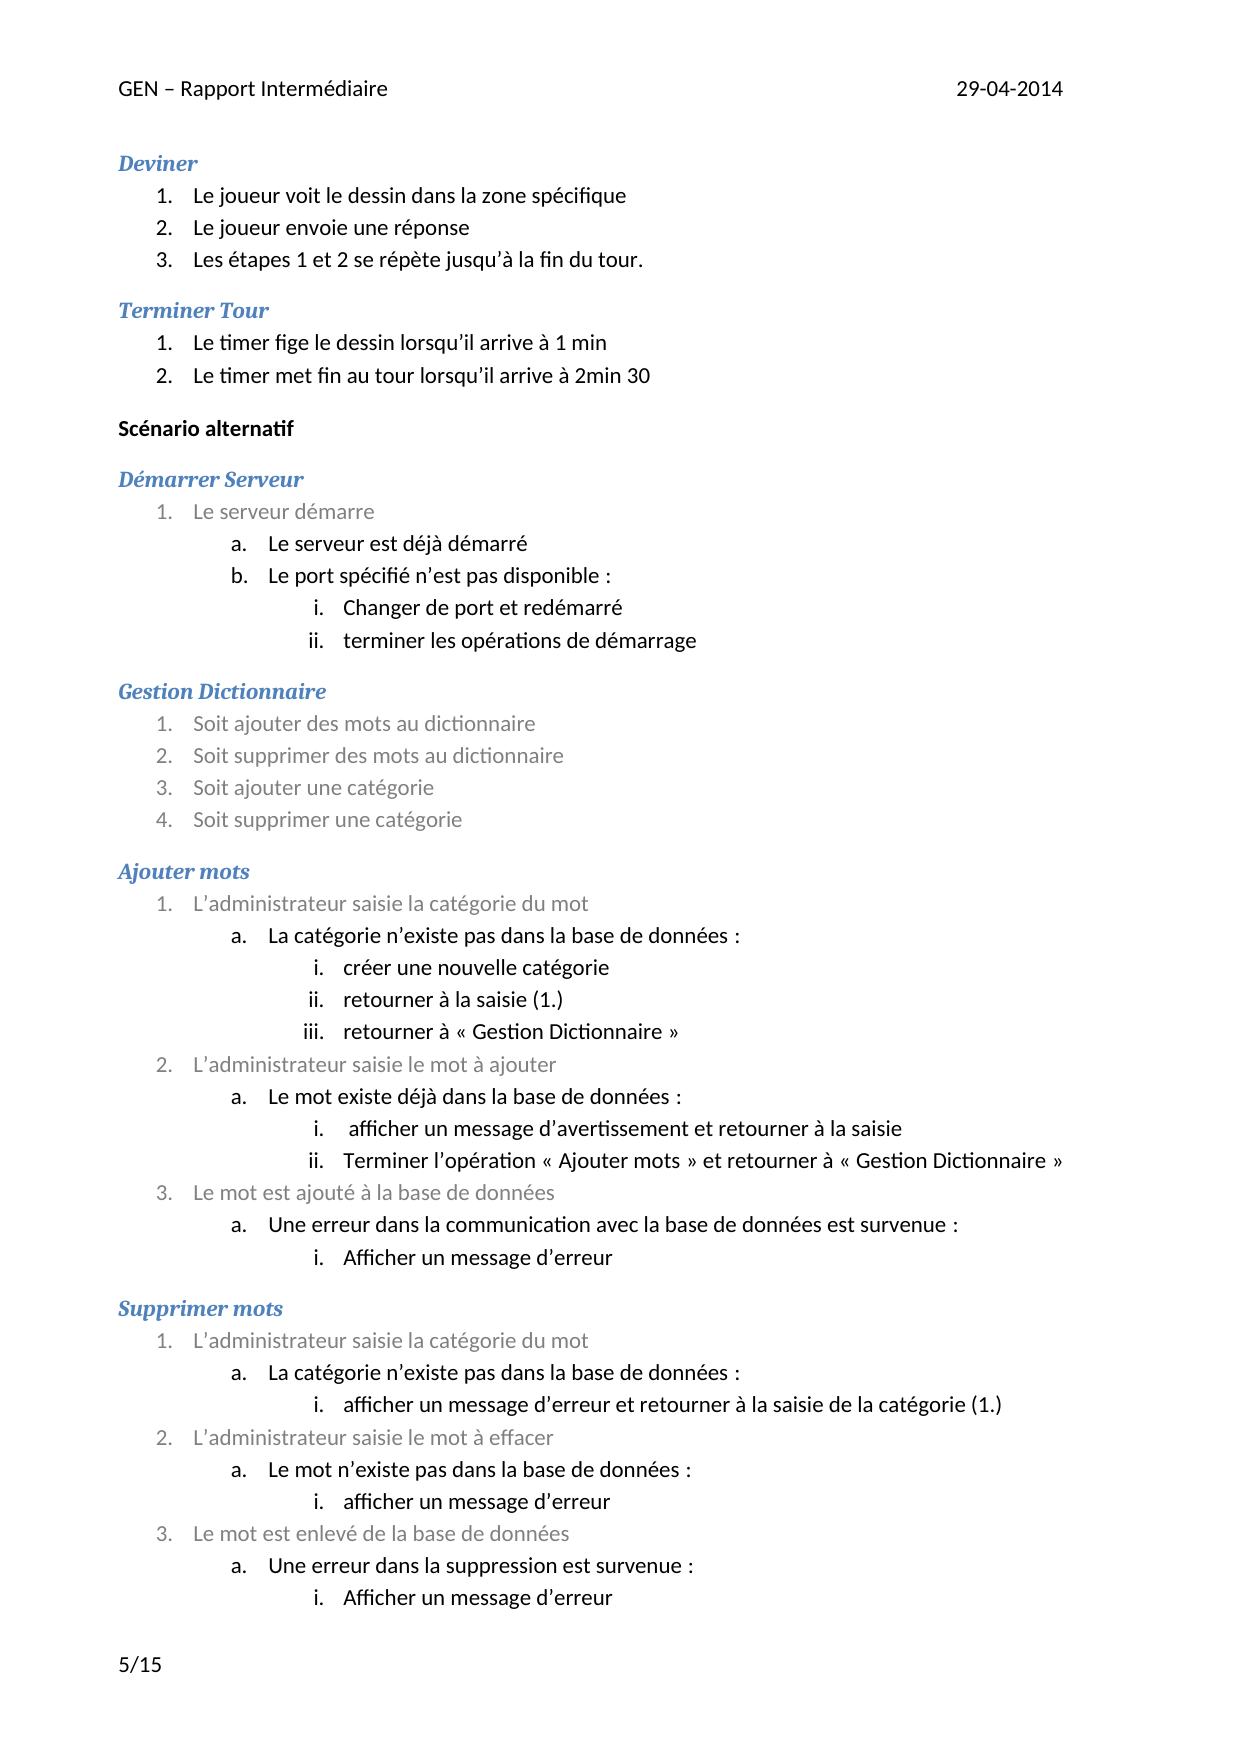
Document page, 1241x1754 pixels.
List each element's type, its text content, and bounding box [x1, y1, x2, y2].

list L’administrateur saisie le mot à effacer [156, 1423, 1122, 1451]
list Soit supprimer une catégorie [156, 806, 1122, 833]
list Le port spécifié n’est pas disponible : [231, 561, 1122, 589]
list Le timer met fin au tour lorsqu’il arrive à 2min 30 [156, 361, 1122, 389]
subtitle Démarrer Serveur [118, 467, 1122, 493]
list Le serveur est déjà démarré [231, 529, 1122, 557]
list Soit ajouter une catégorie [156, 773, 1122, 801]
list L’administrateur saisie le mot à ajouter [156, 1050, 1122, 1078]
list Afficher un message d’erreur [324, 1243, 1122, 1271]
list Le mot n’existe pas dans la base de données : [231, 1455, 1122, 1483]
list Le timer fige le dessin lorsqu’il arrive à 1 min [156, 328, 1122, 357]
list Afficher un message d’erreur [324, 1583, 1122, 1612]
subtitle Gestion Dictionnaire [118, 679, 1122, 705]
list L’administrateur saisie la catégorie du mot [156, 889, 1122, 917]
list créer une nouvelle catégorie [324, 953, 1122, 981]
list retourner à « Gestion Dictionnaire » [324, 1017, 1122, 1046]
list Le mot existe déjà dans la base de données : [231, 1082, 1122, 1110]
list La catégorie n’existe pas dans la base de données : [231, 921, 1122, 949]
list Le mot est ajouté à la base de données [156, 1178, 1122, 1206]
list Terminer l’opération « Ajouter mots » et retourner à « Gestion Dictionnaire » [324, 1146, 1122, 1174]
subtitle Terminer Tour [118, 298, 1122, 325]
subtitle Supprimer mots [118, 1296, 1122, 1322]
list Le serveur démarre [156, 497, 1122, 525]
list Les étapes 1 et 2 se répète jusqu’à la fin du tour. [156, 245, 1122, 273]
list Changer de port et redémarré [324, 593, 1122, 622]
list Le joueur envoie une réponse [156, 213, 1122, 241]
list afficher un message d’erreur et retourner à la saisie de la catégorie (1.) [324, 1390, 1122, 1418]
subtitle Deviner [118, 151, 1122, 177]
list Le joueur voit le dessin dans la zone spécifique [156, 181, 1122, 209]
list Soit supprimer des mots au dictionnaire [156, 741, 1122, 769]
list terminer les opérations de démarrage [324, 626, 1122, 654]
subtitle Ajouter mots [118, 858, 1122, 885]
list retourner à la saisie (1.) [324, 985, 1122, 1013]
list Soit ajouter des mots au dictionnaire [156, 709, 1122, 737]
list afficher un message d’avertissement et retourner à la saisie [324, 1114, 1122, 1142]
list La catégorie n’existe pas dans la base de données : [231, 1358, 1122, 1386]
list Une erreur dans la communication avec la base de données est survenue : [231, 1211, 1122, 1239]
list Le mot est enlevé de la base de données [156, 1519, 1122, 1547]
subtitle Scénario alternatif [118, 414, 1122, 442]
list L’administrateur saisie la catégorie du mot [156, 1326, 1122, 1354]
list afficher un message d’erreur [324, 1487, 1122, 1515]
list Une erreur dans la suppression est survenue : [231, 1551, 1122, 1579]
